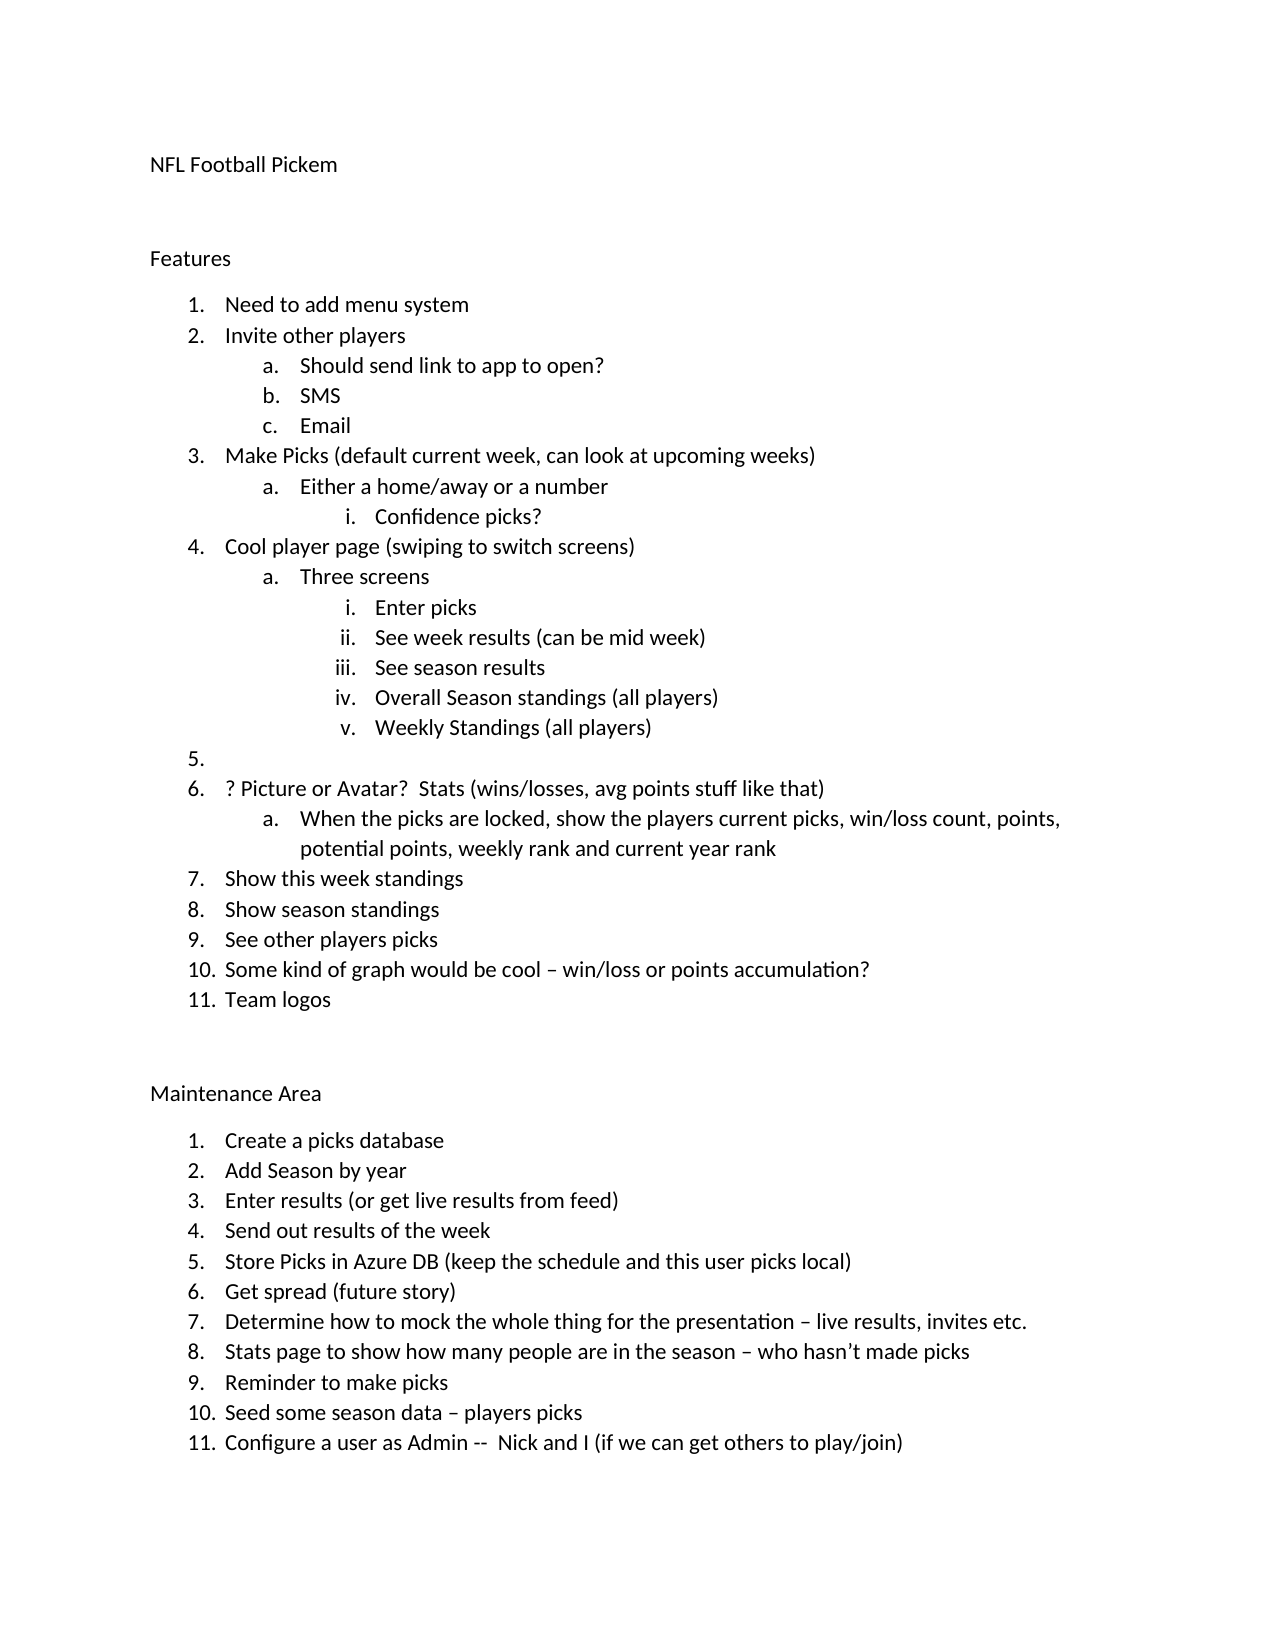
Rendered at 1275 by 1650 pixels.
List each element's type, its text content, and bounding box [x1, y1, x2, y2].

list Add Season by year [187, 1156, 1125, 1184]
list Email [262, 411, 1125, 439]
list Cool player page (swiping to switch screens) [187, 532, 1125, 560]
list Determine how to mock the whole thing for the presentation – live results, invites etc. [187, 1307, 1125, 1335]
list Create a picks database [187, 1126, 1125, 1154]
list Make Picks (default current week, can look at upcoming weeks) [187, 442, 1125, 470]
text Maintenance Area [150, 1079, 1125, 1107]
list Should send link to app to open? [262, 351, 1125, 379]
list Either a home/away or a number [262, 472, 1125, 500]
list SMS [262, 381, 1125, 409]
list Seed some season data – players picks [187, 1398, 1125, 1426]
list Stats page to show how many people are in the season – who hasn’t made picks [187, 1337, 1125, 1366]
list Enter picks [356, 593, 1125, 621]
list Store Picks in Azure DB (keep the schedule and this user picks local) [187, 1247, 1125, 1275]
list Some kind of graph would be cool – win/loss or points accumulation? [187, 955, 1125, 983]
list See other players picks [187, 925, 1125, 953]
list Weekly Standings (all players) [356, 713, 1125, 742]
list Confidence picks? [356, 502, 1125, 530]
list Invite other players [187, 321, 1125, 349]
list See season results [356, 653, 1125, 681]
list ? Picture or Avatar? Stats (wins/losses, avg points stuff like that) [187, 774, 1125, 802]
list Show season standings [187, 895, 1125, 923]
list See week results (can be mid week) [356, 623, 1125, 651]
list Three screens [262, 562, 1125, 591]
text NFL Football Pickem [150, 150, 1125, 178]
list Reminder to make picks [187, 1368, 1125, 1396]
list Need to add menu system [187, 291, 1125, 319]
list Send out results of the week [187, 1217, 1125, 1245]
list Enter results (or get live results from feed) [187, 1186, 1125, 1214]
list Team logos [187, 985, 1125, 1013]
list When the picks are locked, show the players current picks, win/loss count, points, potential points, weekly rank and current year rank [262, 804, 1125, 862]
list Get spread (future story) [187, 1277, 1125, 1305]
list Configure a user as Admin -- Nick and I (if we can get others to play/join) [187, 1428, 1125, 1456]
text Features [150, 244, 1125, 272]
list Show this week standings [187, 864, 1125, 893]
list Overall Season standings (all players) [356, 683, 1125, 711]
